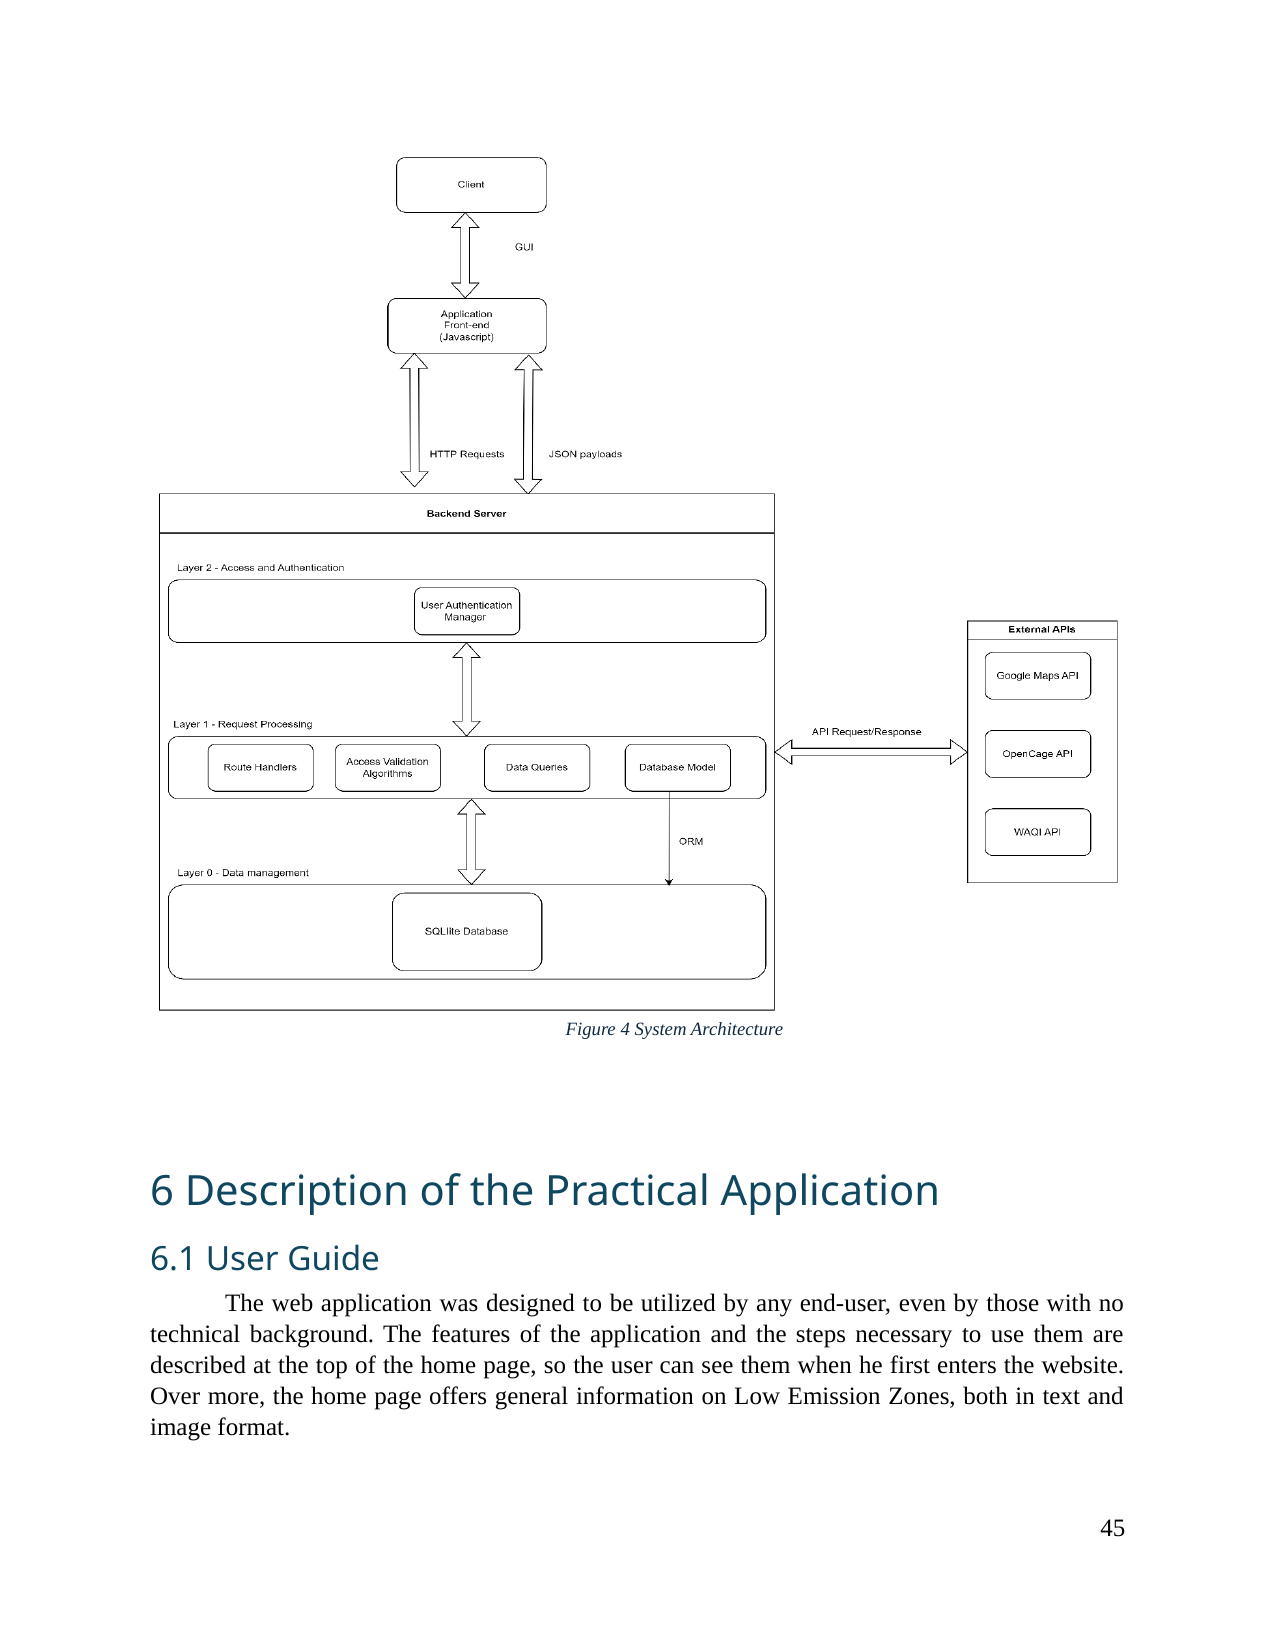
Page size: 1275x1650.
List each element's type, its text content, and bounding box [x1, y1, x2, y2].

subtitle 6.1 User Guide [150, 1234, 1125, 1280]
picture [150, 150, 1125, 1018]
text Figure 4 System Architecture [150, 1018, 1125, 1039]
subtitle 6 Description of the Practical Application [150, 1161, 1125, 1218]
text The web application was designed to be utilized by any end-user, even by those with no technical background. The features of the application and the steps necessary to use them are described at the top of the home page, so the user can see them when he first enters the website. Over more, the home page offers general information on Low Emission Zones, both in text and image format. [150, 1288, 1125, 1441]
